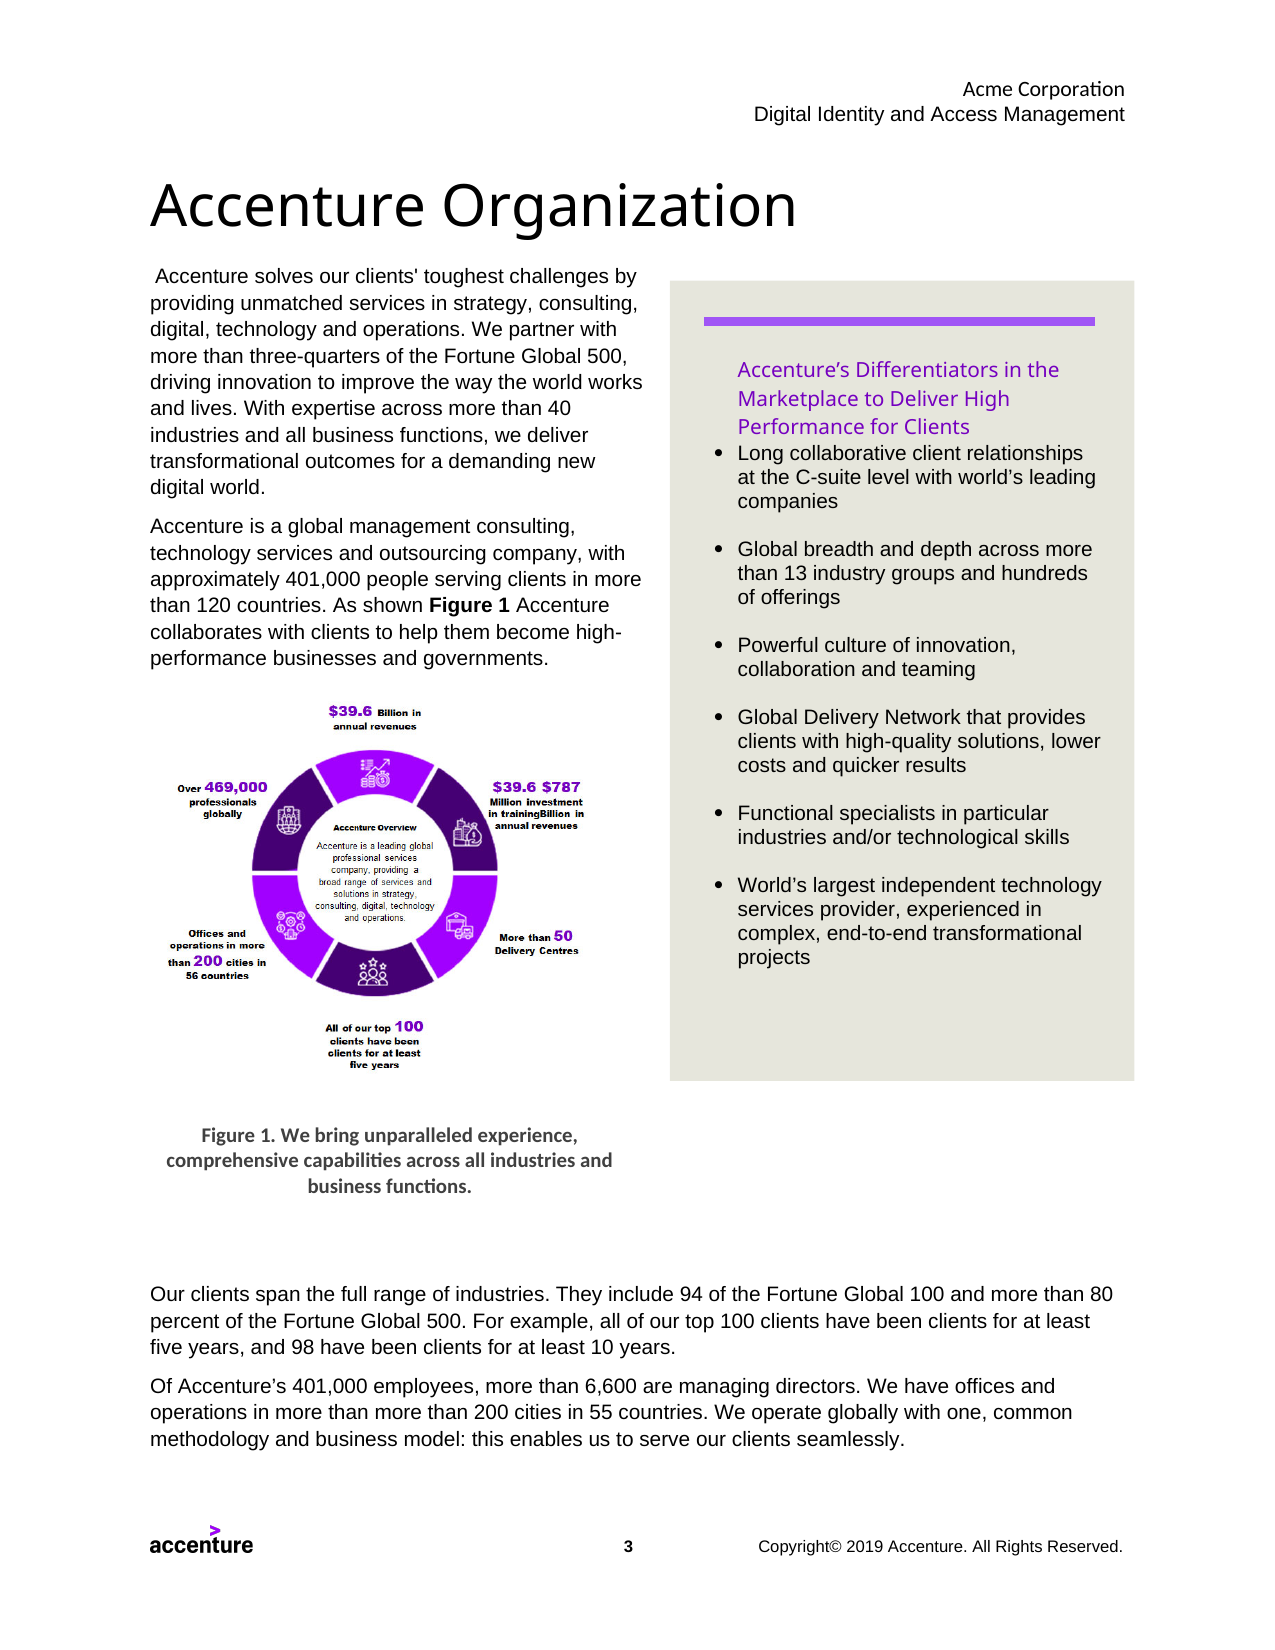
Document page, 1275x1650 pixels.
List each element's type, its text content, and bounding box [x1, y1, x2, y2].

picture [150, 684, 599, 1079]
text Our clients span the full range of industries. They include 94 of the Fortune Global 100 and more than 80 percent of the Fortune Global 500. For example, all of our top 100 clients have been clients for at least five years, and 98 have been clients for at least 10 years. [150, 1282, 1125, 1359]
picture [150, 1525, 253, 1553]
list Accenture solves our clients' toughest challenges by providing unmatched services in strategy, consulting, digital, technology and operations. We partner with more than three-quarters of the Fortune Global 500, driving innovation to improve the way the world works and lives. With expertise across more than 40 industries and all business functions, we deliver transformational outcomes for a demanding new digital world. [150, 264, 1125, 499]
text Of Accenture’s 401,000 employees, more than 6,600 are managing directors. We have offices and operations in more than more than 200 cities in 55 countries. We operate globally with one, common methodology and business model: this enables us to serve our clients seamlessly. [150, 1374, 1125, 1450]
text Accenture Organization [150, 164, 1125, 244]
text Accenture is a global management consulting, technology services and outsourcing company, with approximately 401,000 people serving clients in more than 120 countries. As shown Figure 1 Accenture collaborates with clients to help them become high-performance businesses and governments. [150, 514, 669, 670]
